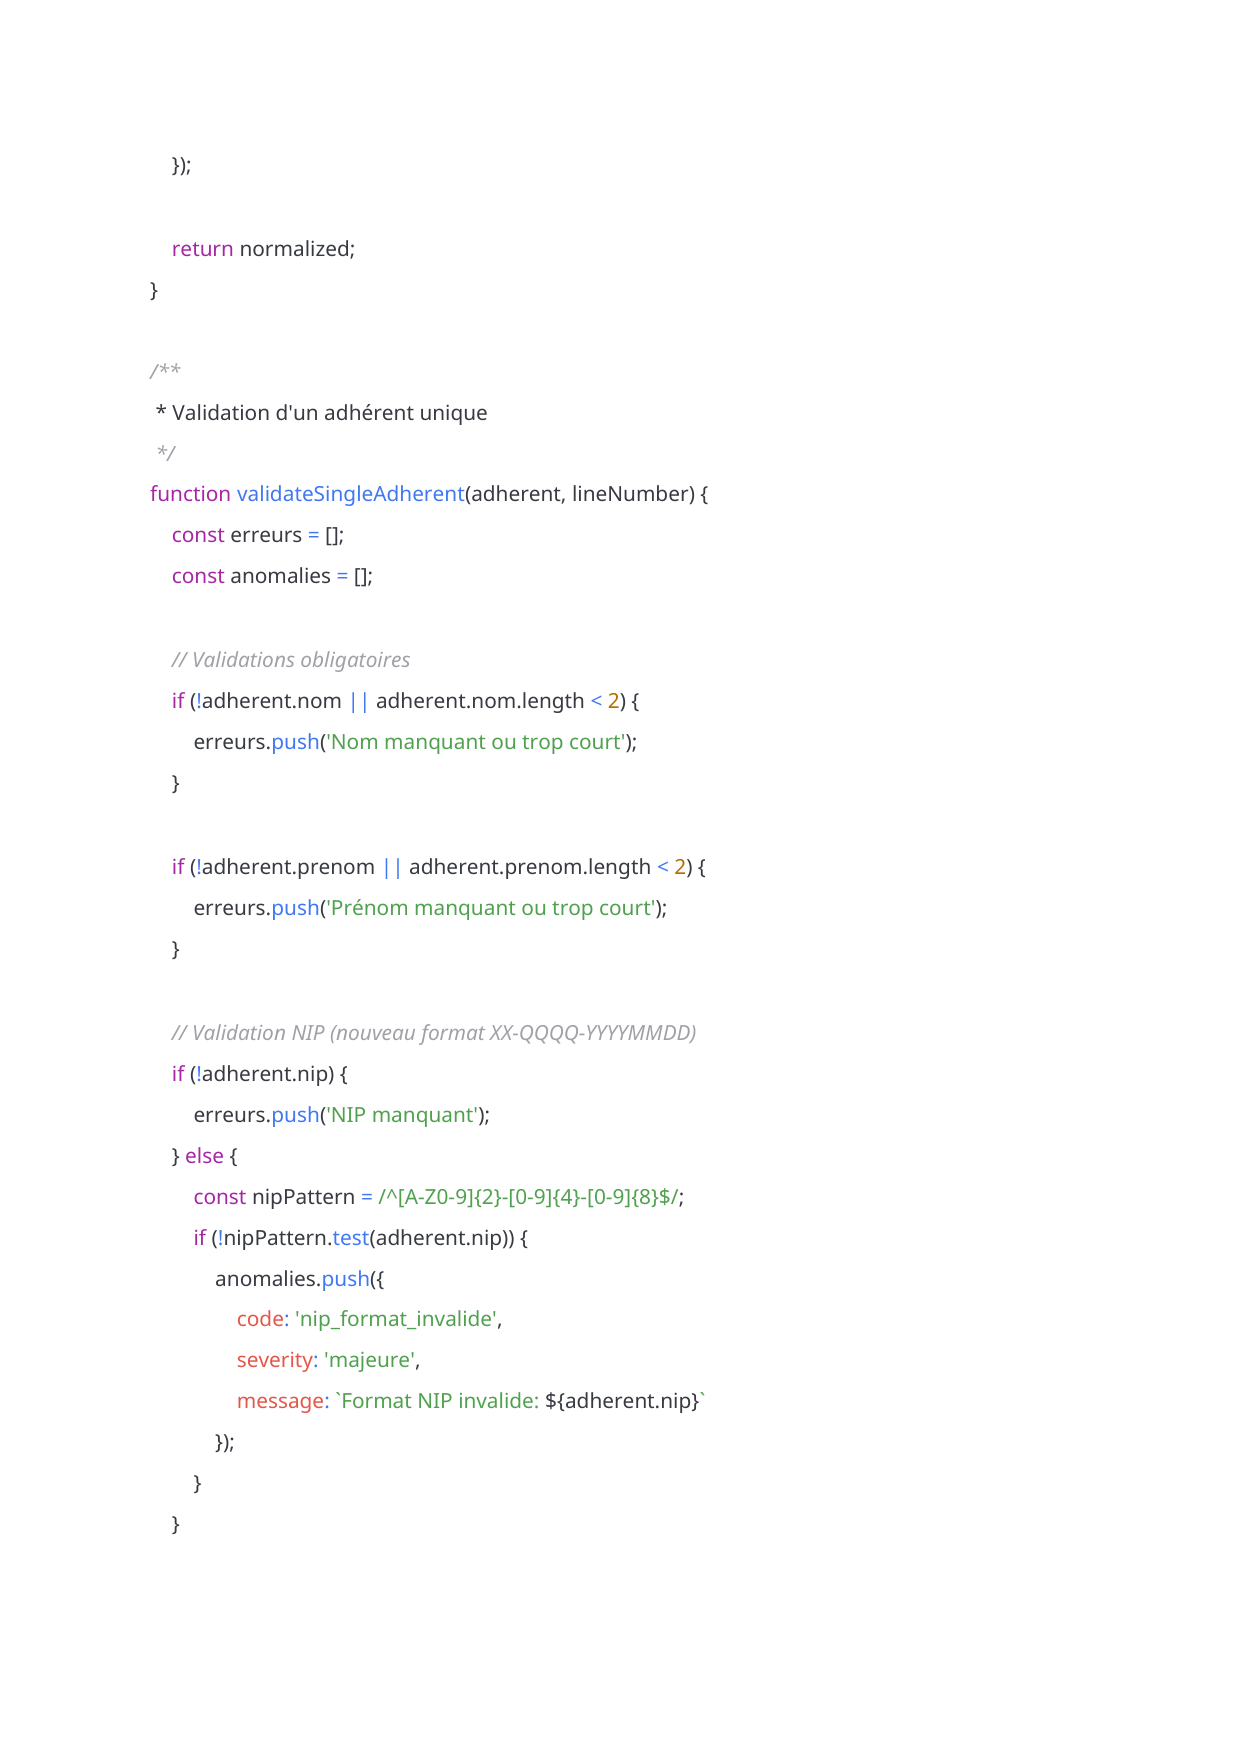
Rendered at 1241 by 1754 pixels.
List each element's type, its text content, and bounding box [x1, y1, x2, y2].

text } [150, 768, 1090, 797]
text message: `Format NIP invalide: ${adherent.nip}` [150, 1386, 1090, 1415]
text erreurs.push('Nom manquant ou trop court'); [150, 727, 1090, 756]
text } [150, 1468, 1090, 1497]
text return normalized; [150, 234, 1090, 262]
text anomalies.push({ [150, 1264, 1090, 1292]
text if (!nipPattern.test(adherent.nip)) { [150, 1223, 1090, 1251]
text if (!adherent.nip) { [150, 1059, 1090, 1087]
text if (!adherent.nom || adherent.nom.length < 2) { [150, 686, 1090, 715]
text */ [150, 439, 1090, 467]
text * Validation d'un adhérent unique [150, 398, 1090, 426]
text erreurs.push('NIP manquant'); [150, 1100, 1090, 1128]
text }); [150, 150, 1090, 178]
text } [150, 1509, 1090, 1538]
text /** [150, 357, 1090, 385]
text } [150, 275, 1090, 303]
text const anomalies = []; [150, 561, 1090, 590]
text } else { [150, 1141, 1090, 1169]
text const nipPattern = /^[A-Z0-9]{2}-[0-9]{4}-[0-9]{8}$/; [150, 1182, 1090, 1210]
text code: 'nip_format_invalide', [150, 1304, 1090, 1333]
text if (!adherent.prenom || adherent.prenom.length < 2) { [150, 852, 1090, 881]
text // Validations obligatoires [150, 645, 1090, 674]
text severity: 'majeure', [150, 1346, 1090, 1374]
text // Validation NIP (nouveau format XX-QQQQ-YYYYMMDD) [150, 1018, 1090, 1046]
text erreurs.push('Prénom manquant ou trop court'); [150, 893, 1090, 922]
text function validateSingleAdherent(adherent, lineNumber) { [150, 479, 1090, 508]
text const erreurs = []; [150, 521, 1090, 549]
text } [150, 934, 1090, 962]
text }); [150, 1427, 1090, 1456]
